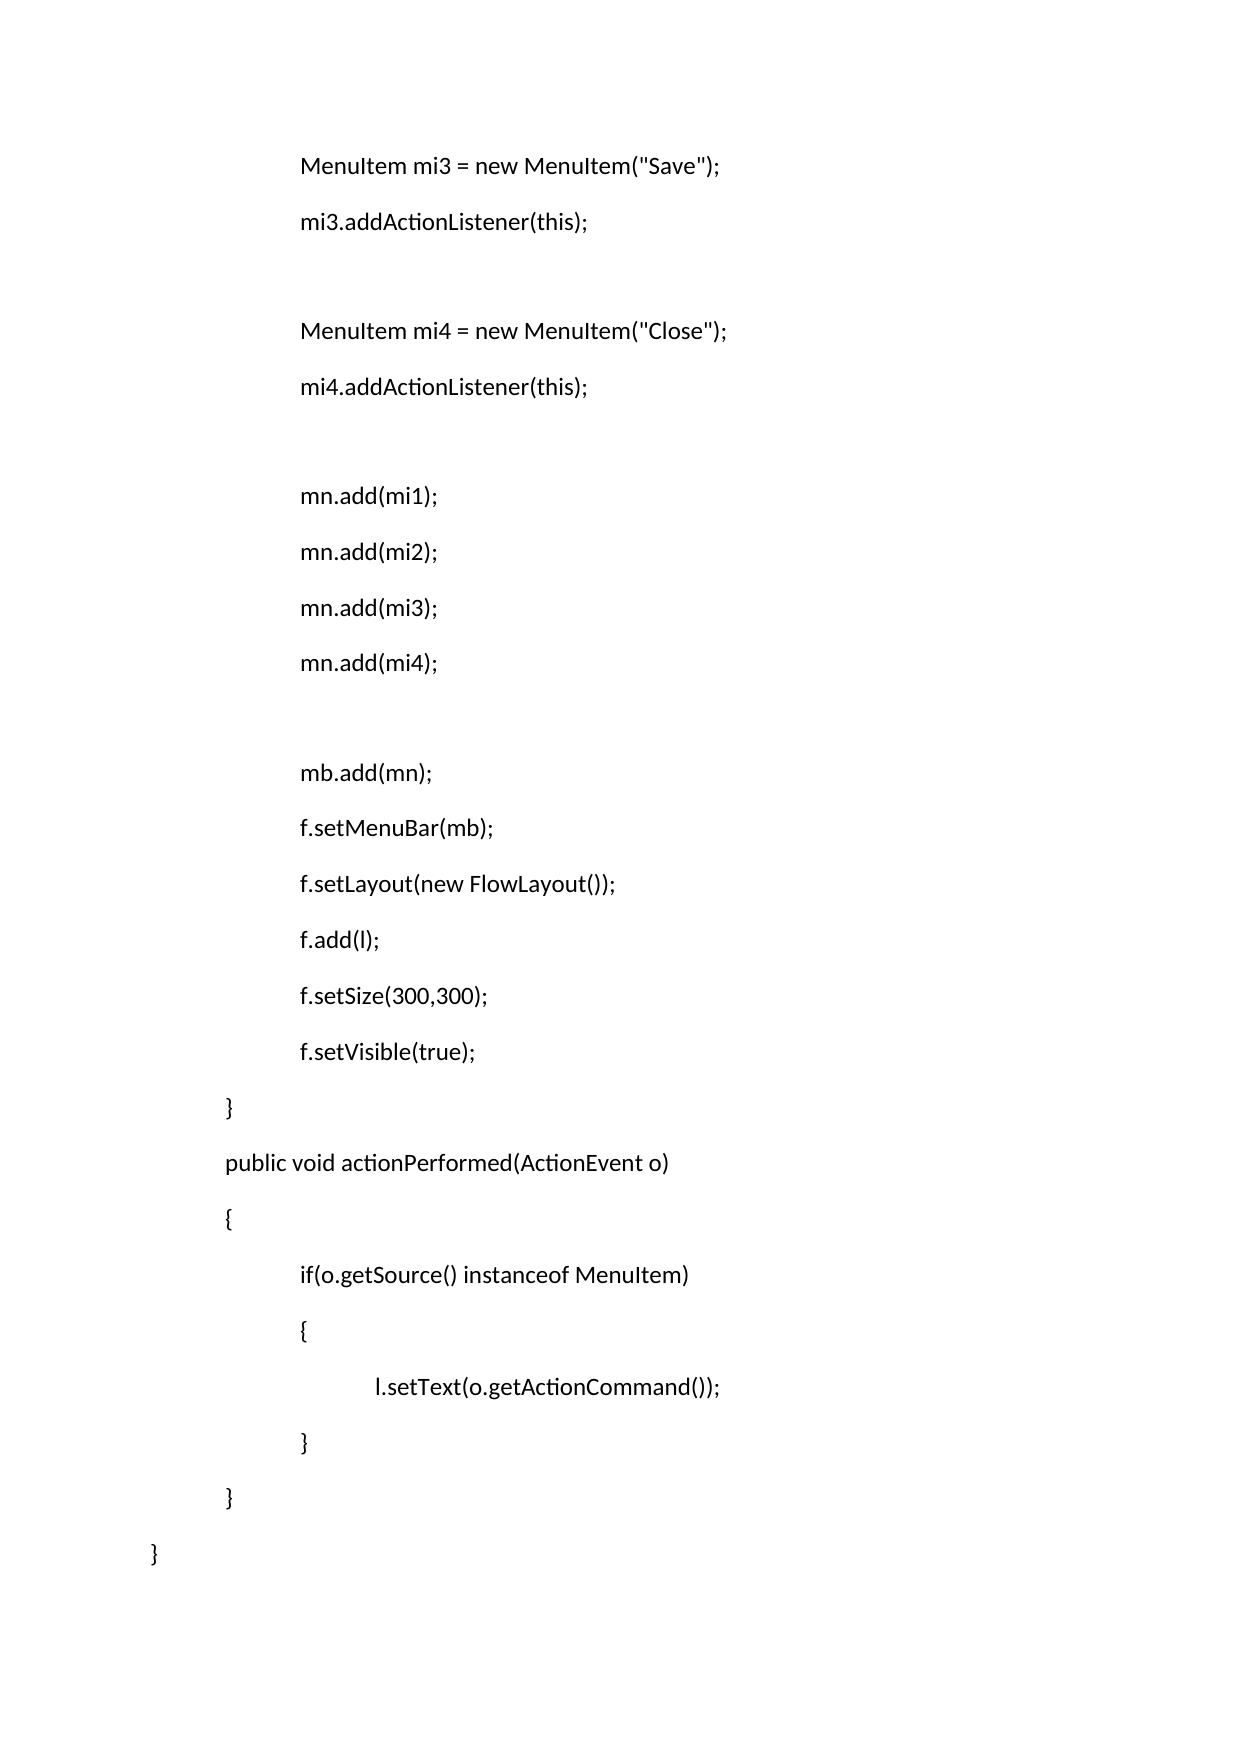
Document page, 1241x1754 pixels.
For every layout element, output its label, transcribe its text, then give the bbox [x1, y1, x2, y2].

text MenuItem mi3 = new MenuItem("Save"); [150, 150, 1090, 181]
text mn.add(mi1); [150, 480, 1090, 511]
text f.setVisible(true); [150, 1036, 1090, 1066]
text f.setSize(300,300); [150, 980, 1090, 1011]
text f.setMenuBar(mb); [150, 812, 1090, 843]
text f.add(l); [150, 924, 1090, 955]
text } [150, 1482, 1090, 1513]
text MenuItem mi4 = new MenuItem("Close"); [150, 315, 1090, 346]
text } [150, 1092, 1090, 1122]
text { [150, 1315, 1090, 1346]
text mn.add(mi4); [150, 647, 1090, 678]
text } [150, 1427, 1090, 1457]
text mb.add(mn); [150, 757, 1090, 787]
text f.setLayout(new FlowLayout()); [150, 868, 1090, 899]
text { [150, 1203, 1090, 1234]
text mn.add(mi3); [150, 592, 1090, 622]
text public void actionPerformed(ActionEvent o) [150, 1147, 1090, 1178]
text if(o.getSource() instanceof MenuItem) [150, 1259, 1090, 1290]
text mi4.addActionListener(this); [150, 371, 1090, 401]
text l.setText(o.getActionCommand()); [150, 1371, 1090, 1401]
text } [150, 1538, 1090, 1569]
text mi3.addActionListener(this); [150, 206, 1090, 236]
text mn.add(mi2); [150, 536, 1090, 566]
